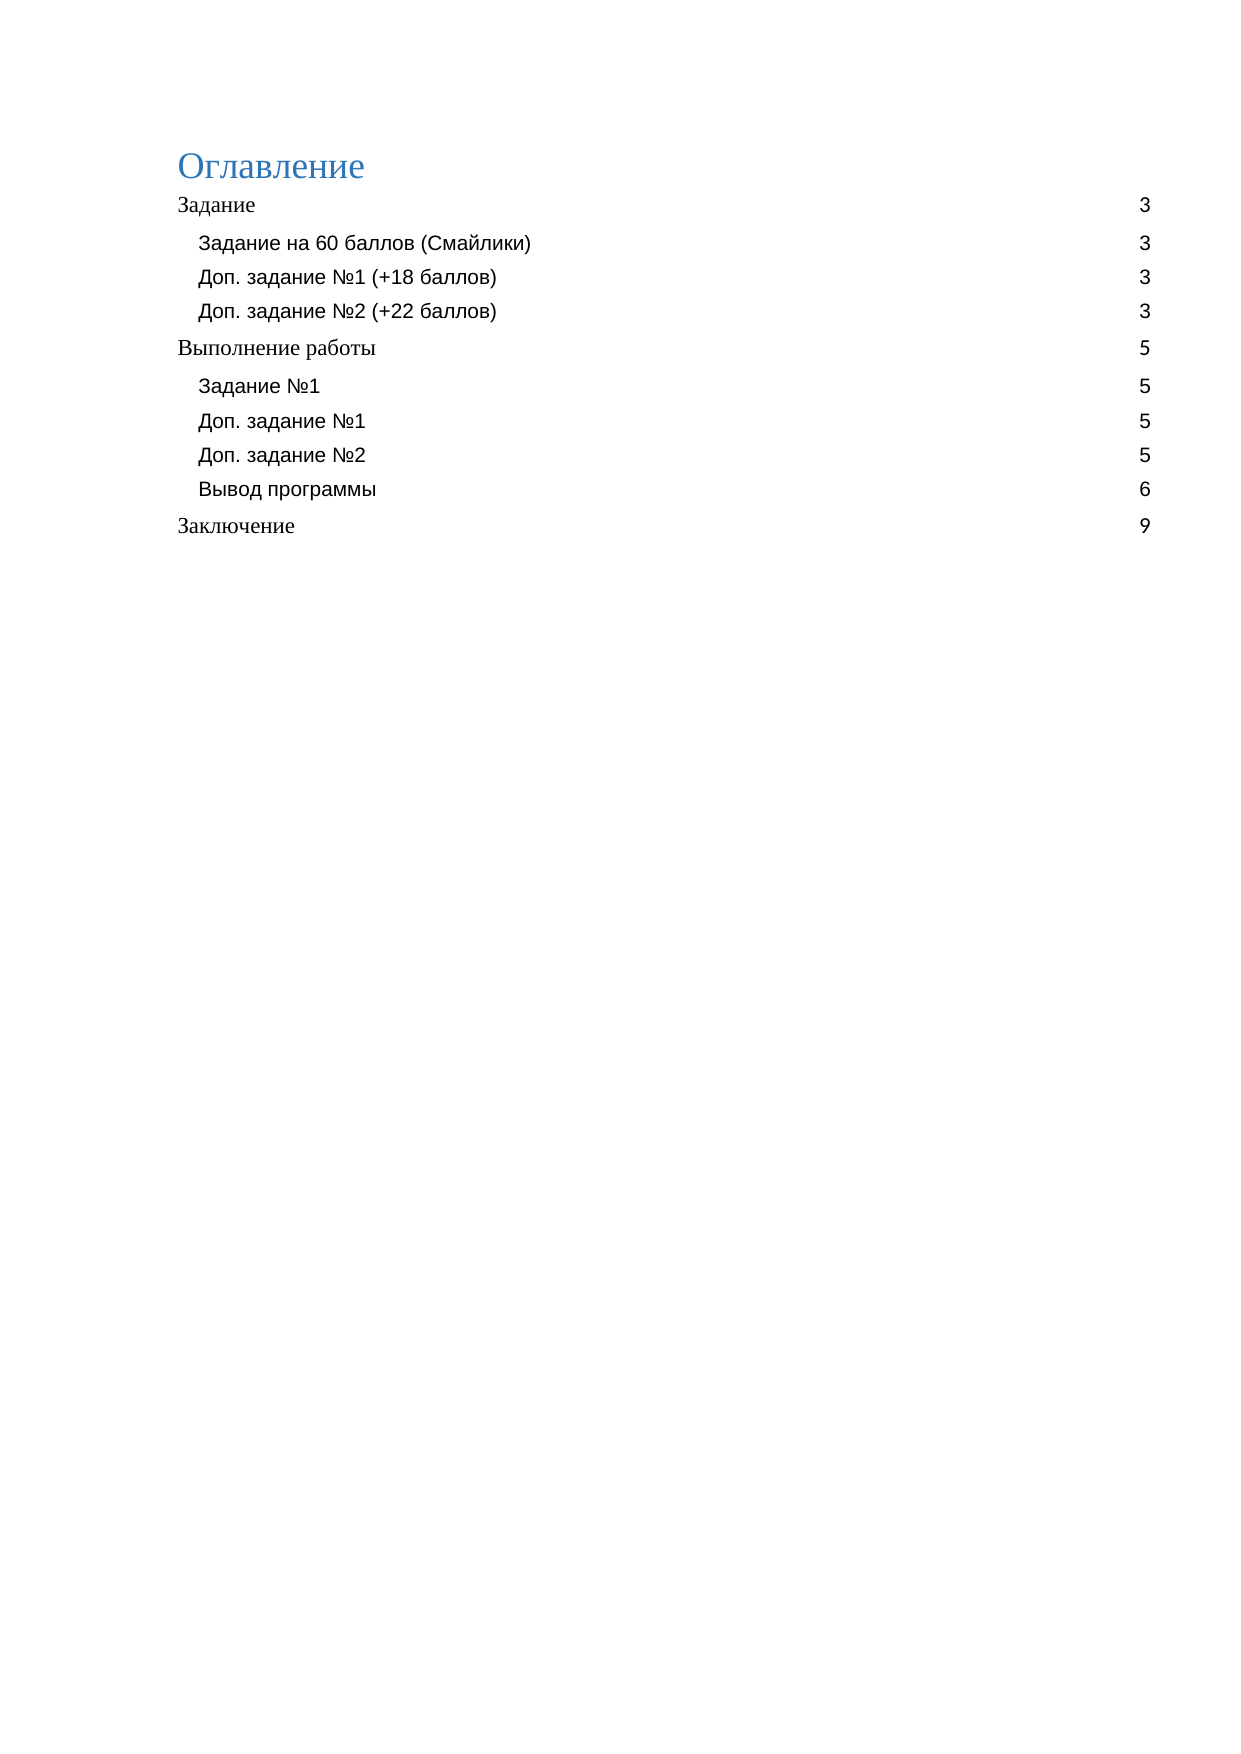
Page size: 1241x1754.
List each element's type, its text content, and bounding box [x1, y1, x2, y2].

text Оглавление [177, 143, 1152, 186]
